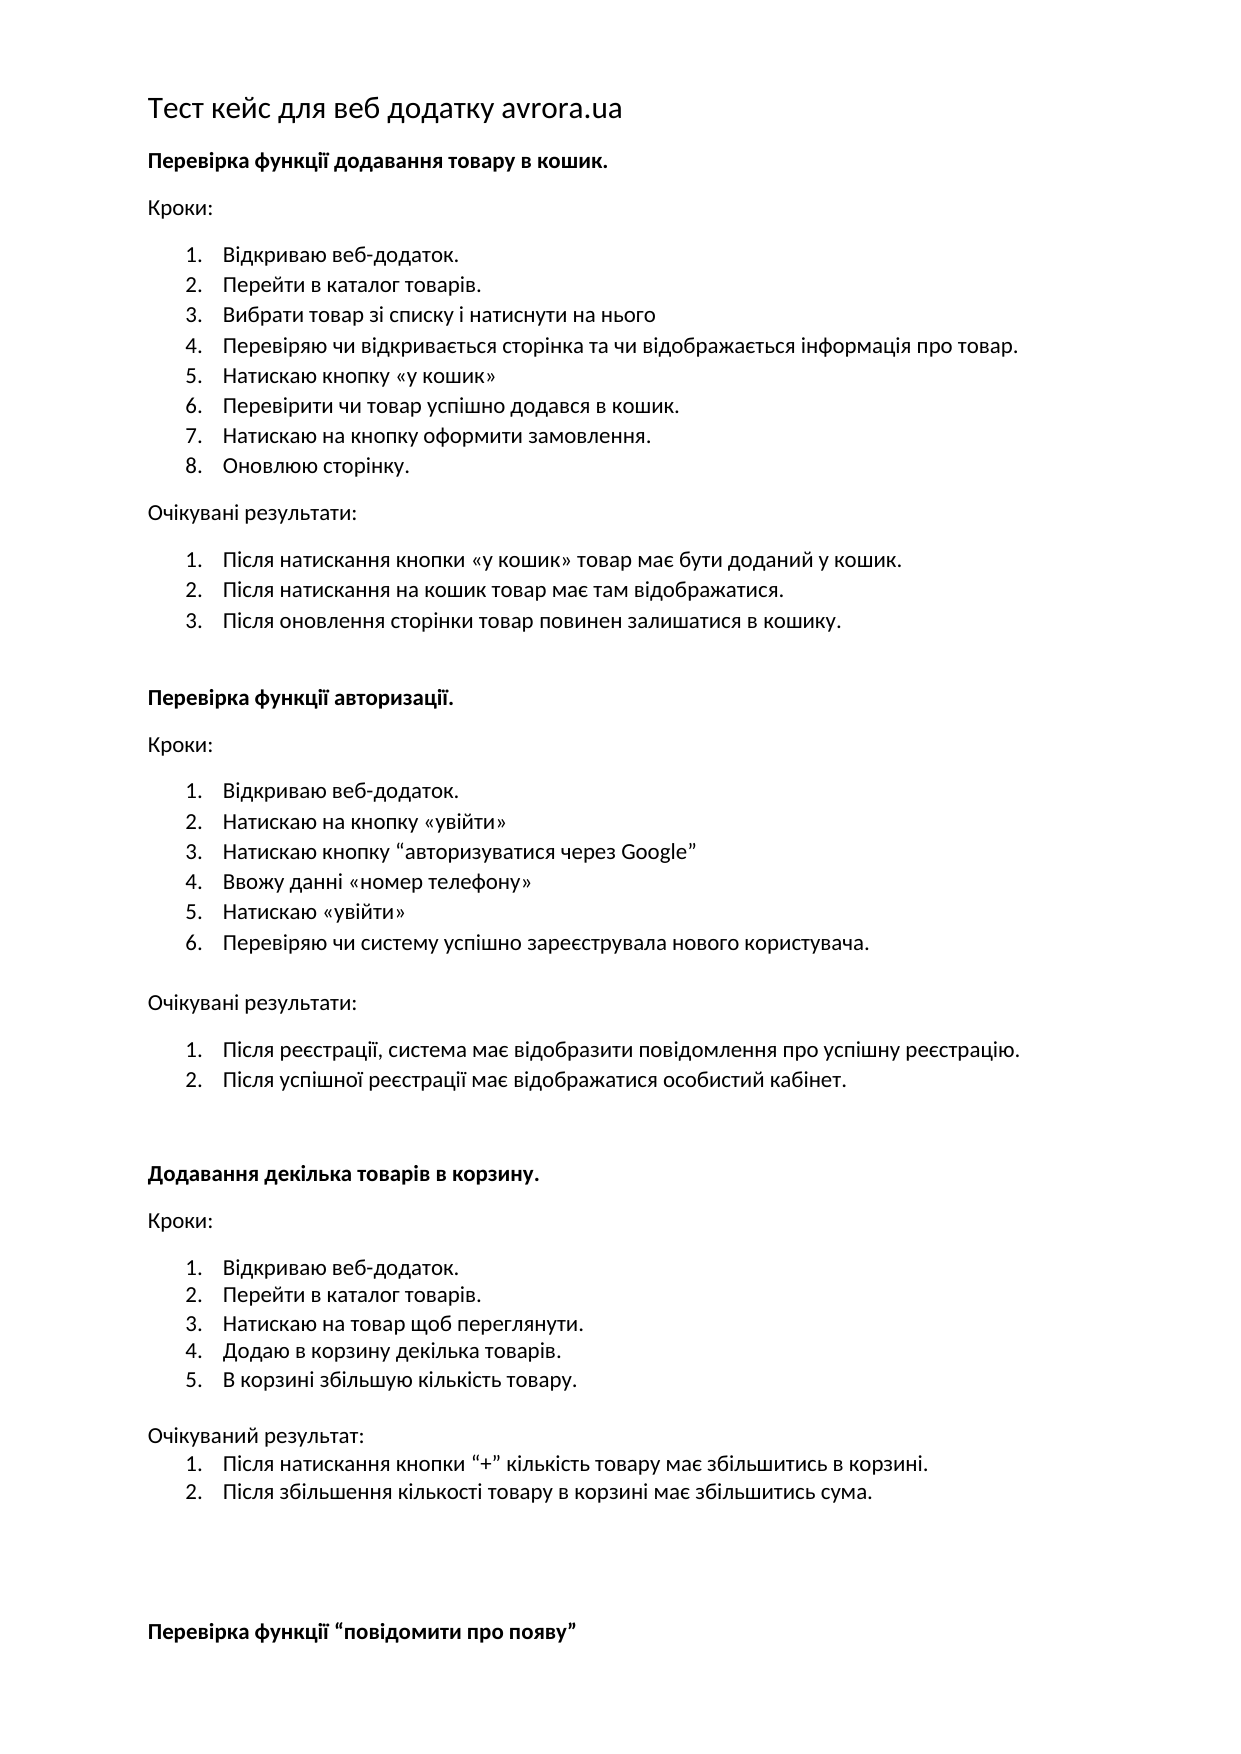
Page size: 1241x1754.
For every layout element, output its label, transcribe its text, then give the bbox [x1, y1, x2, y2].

list Оновлюю сторінку. [185, 452, 1152, 479]
list Перевіряю чи систему успішно зареєструвала нового користувача. [185, 928, 1152, 956]
list Перевірити чи товар успішно додався в кошик. [185, 391, 1152, 419]
list Перевіряю чи відкривається сторінка та чи відображається інформація про товар. [185, 331, 1152, 359]
list Після реєстрації, система має відобразити повідомлення про успішну реєстрацію. [185, 1035, 1152, 1063]
list Відкриваю веб-додаток. [185, 1253, 1152, 1281]
list Додаю в корзину декілька товарів. [185, 1337, 1152, 1365]
list Після успішної реєстрації має відображатися особистий кабінет. [185, 1065, 1152, 1093]
text Очікувані результати: [148, 988, 1152, 1016]
list Натискаю «увійти» [185, 897, 1152, 925]
list Натискаю кнопку «у кошик» [185, 361, 1152, 389]
list Натискаю кнопку “авторизуватися через Google” [185, 837, 1152, 865]
text Перевірка функції “повідомити про появу” [148, 1617, 1152, 1645]
list Відкриваю веб-додаток. [185, 777, 1152, 804]
list Натискаю на кнопку оформити замовлення. [185, 421, 1152, 449]
list Після збільшення кількості товару в корзині має збільшитись сума. [185, 1477, 1152, 1505]
text Перевірка функції авторизації. [148, 683, 1152, 711]
text Очікувані результати: [148, 498, 1152, 526]
list Вибрати товар зі списку і натиснути на нього [185, 301, 1152, 328]
text Очікуваний результат: [148, 1421, 1152, 1449]
list В корзині збільшую кількість товару. [185, 1365, 1152, 1393]
text Додавання декілька товарів в корзину. [148, 1159, 1152, 1187]
list Після оновлення сторінки товар повинен залишатися в кошику. [185, 606, 1152, 634]
list Відкриваю веб-додаток. [185, 240, 1152, 268]
list Перейти в каталог товарів. [185, 270, 1152, 298]
list Ввожу данні «номер телефону» [185, 867, 1152, 895]
text Перевірка функції додавання товару в кошик. [148, 146, 1152, 174]
list Перейти в каталог товарів. [185, 1281, 1152, 1309]
list Натискаю на кнопку «увійти» [185, 807, 1152, 835]
text Тест кейс для веб додатку avrora.ua [148, 88, 1152, 127]
list Після натискання кнопки “+” кількість товару має збільшитись в корзині. [185, 1449, 1152, 1477]
text Кроки: [148, 1206, 1152, 1234]
list Після натискання на кошик товар має там відображатися. [185, 576, 1152, 603]
text Кроки: [148, 193, 1152, 221]
list Після натискання кнопки «у кошик» товар має бути доданий у кошик. [185, 545, 1152, 573]
list Натискаю на товар щоб переглянути. [185, 1309, 1152, 1337]
text Кроки: [148, 730, 1152, 758]
